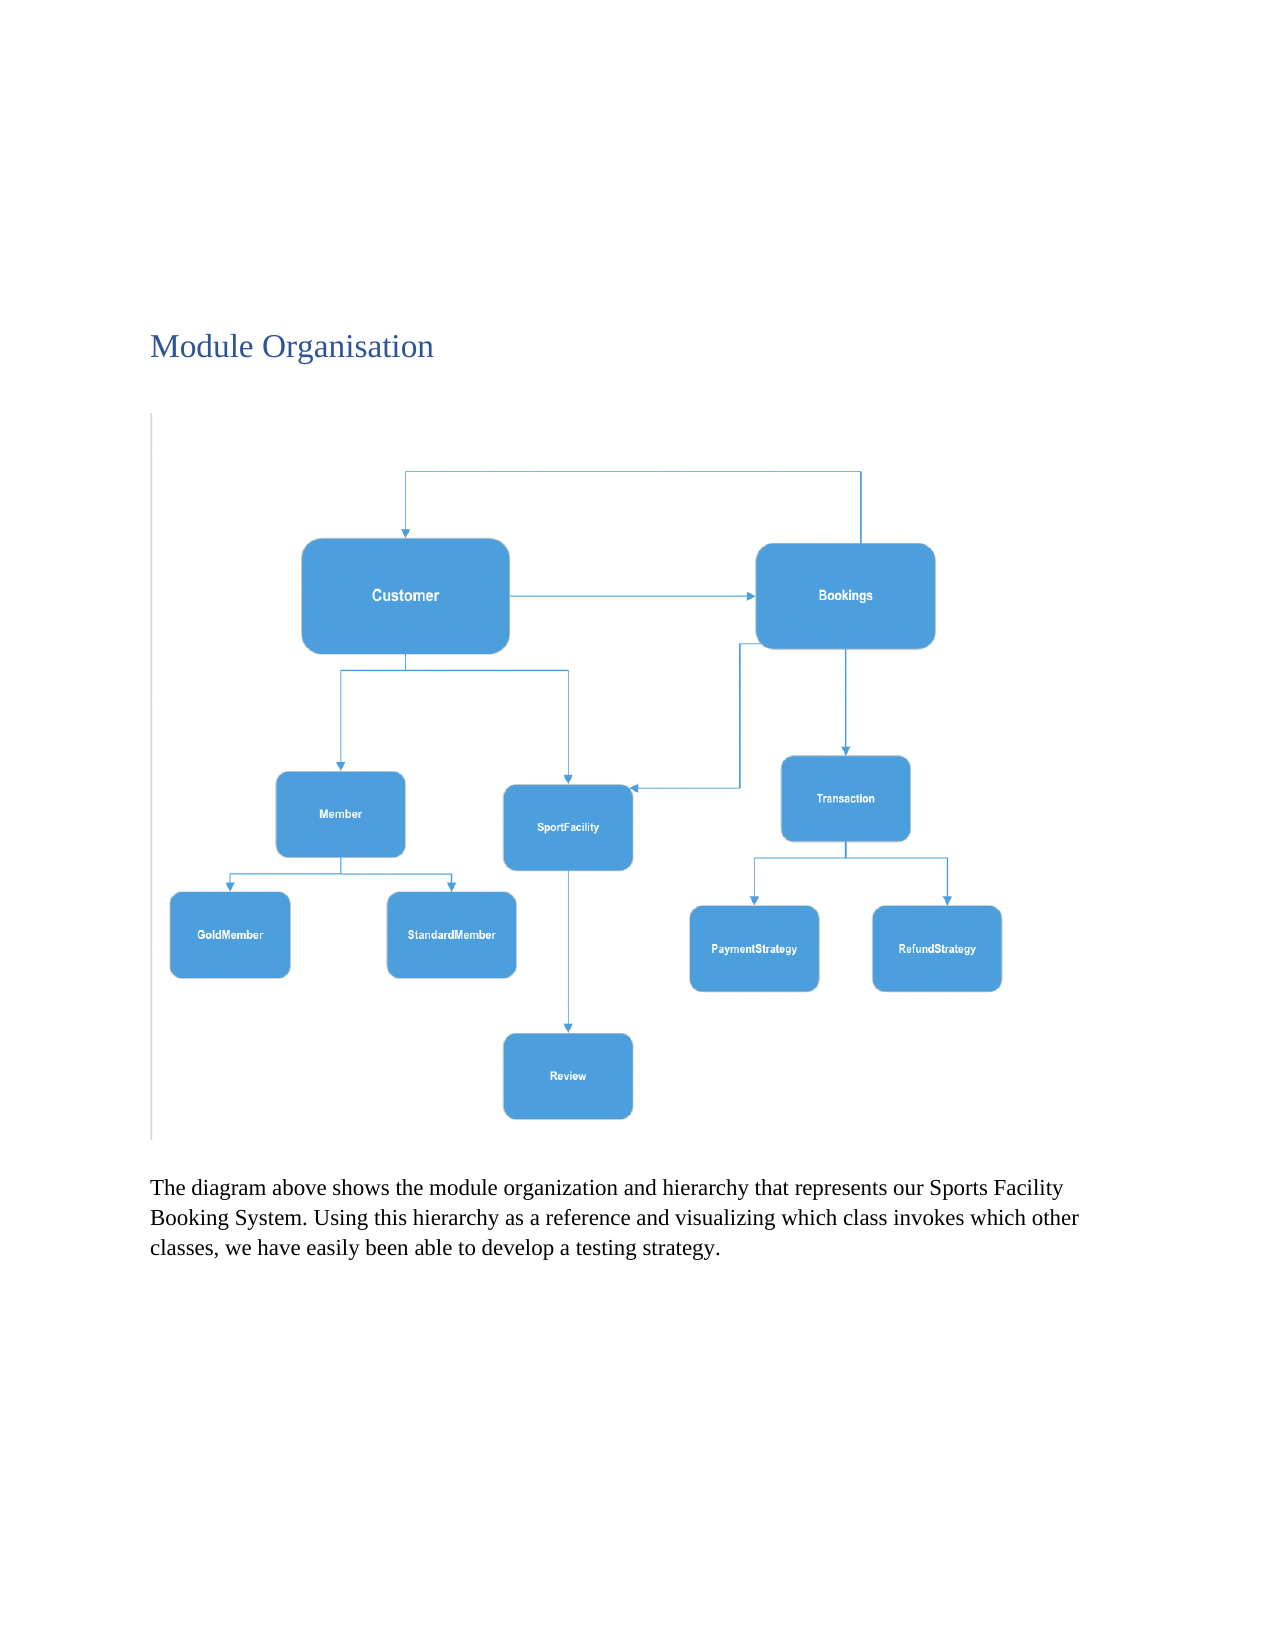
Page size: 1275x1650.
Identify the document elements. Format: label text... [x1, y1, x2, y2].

subtitle Module Organisation [150, 326, 1125, 364]
text The diagram above shows the module organization and hierarchy that represents our Sports Facility Booking System. Using this hierarchy as a reference and visualizing which class invokes which other classes, we have easily been able to develop a testing strategy. [150, 1173, 1125, 1260]
picture [150, 413, 1028, 1140]
